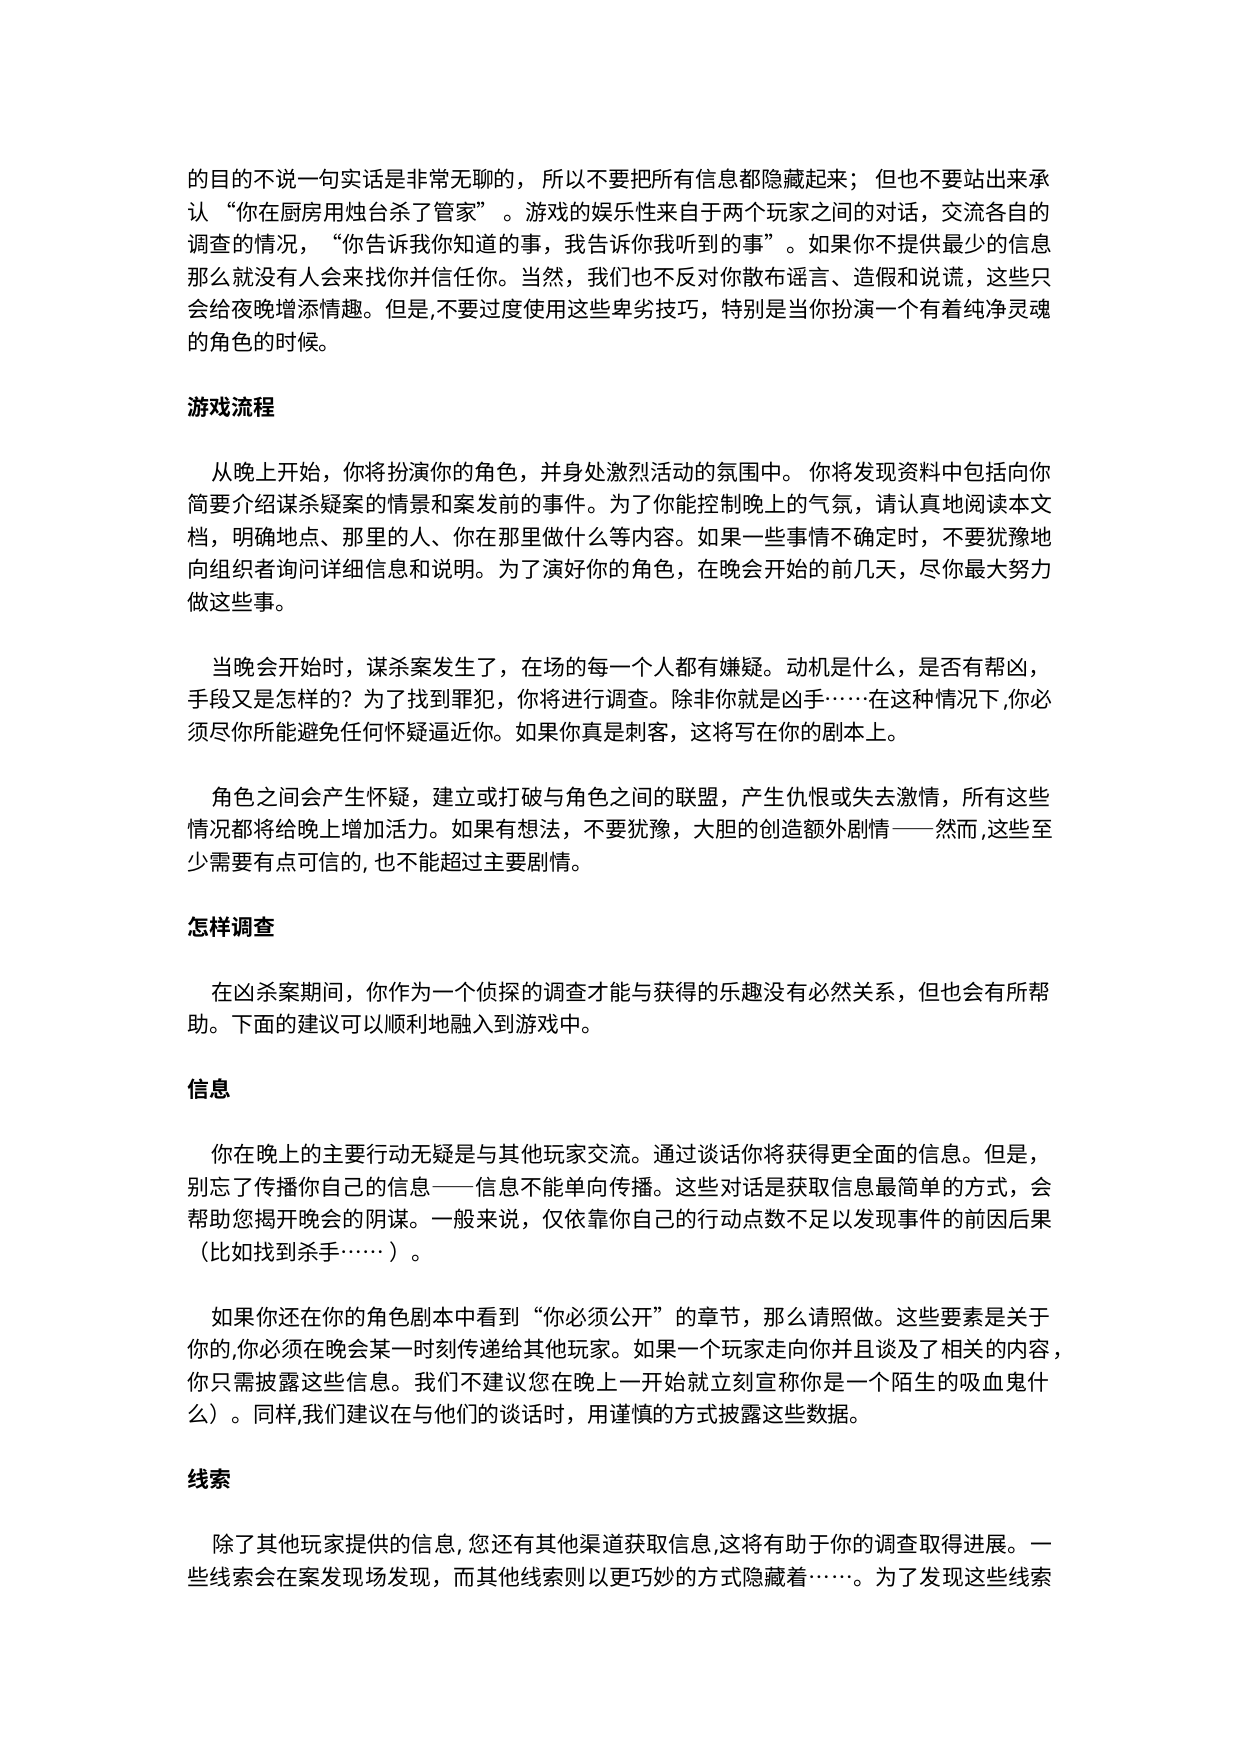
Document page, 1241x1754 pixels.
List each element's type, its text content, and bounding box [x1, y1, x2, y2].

text 从晚上开始，你将扮演你的角色，并身处激烈活动的氛围中。 你将发现资料中包括向你简要介绍谋杀疑案的情景和案发前的事件。为了你能控制晚上的气氛，请认真地阅读本文档，明确地点、那里的人、你在那里做什么等内容。如果一些事情不确定时，不要犹豫地向组织者询问详细信息和说明。为了演好你的角色，在晚会开始的前几天，尽你最大努力做这些事。 [187, 454, 1053, 617]
text 当晚会开始时，谋杀案发生了，在场的每一个人都有嫌疑。动机是什么，是否有帮凶，手段又是怎样的？为了找到罪犯，你将进行调查。除非你就是凶手……在这种情况下,你必须尽你所能避免任何怀疑逼近你。如果你真是刺客，这将写在你的剧本上。 [187, 649, 1053, 747]
text 线索 [187, 1462, 1053, 1494]
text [187, 162, 1053, 357]
text 角色之间会产生怀疑，建立或打破与角色之间的联盟，产生仇恨或失去激情，所有这些情况都将给晚上增加活力。如果有想法，不要犹豫，大胆的创造额外剧情——然而,这些至少需要有点可信的, 也不能超过主要剧情。 [187, 779, 1053, 877]
text 信息 [187, 1072, 1053, 1104]
text 在凶杀案期间，你作为一个侦探的调查才能与获得的乐趣没有必然关系，但也会有所帮助。下面的建议可以顺利地融入到游戏中。 [187, 974, 1053, 1039]
text 如果你还在你的角色剧本中看到“你必须公开”的章节，那么请照做。这些要素是关于你的,你必须在晚会某一时刻传递给其他玩家。如果一个玩家走向你并且谈及了相关的内容，你只需披露这些信息。我们不建议您在晚上一开始就立刻宣称你是一个陌生的吸血鬼什么）。同样,我们建议在与他们的谈话时，用谨慎的方式披露这些数据。 [187, 1299, 1053, 1429]
text 你在晚上的主要行动无疑是与其他玩家交流。通过谈话你将获得更全面的信息。但是，别忘了传播你自己的信息——信息不能单向传播。这些对话是获取信息最简单的方式，会帮助您揭开晚会的阴谋。一般来说，仅依靠你自己的行动点数不足以发现事件的前因后果（比如找到杀手…… ）。 [187, 1137, 1053, 1267]
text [187, 1527, 1053, 1592]
text 游戏流程 [187, 389, 1053, 422]
text 怎样调查 [187, 909, 1053, 942]
